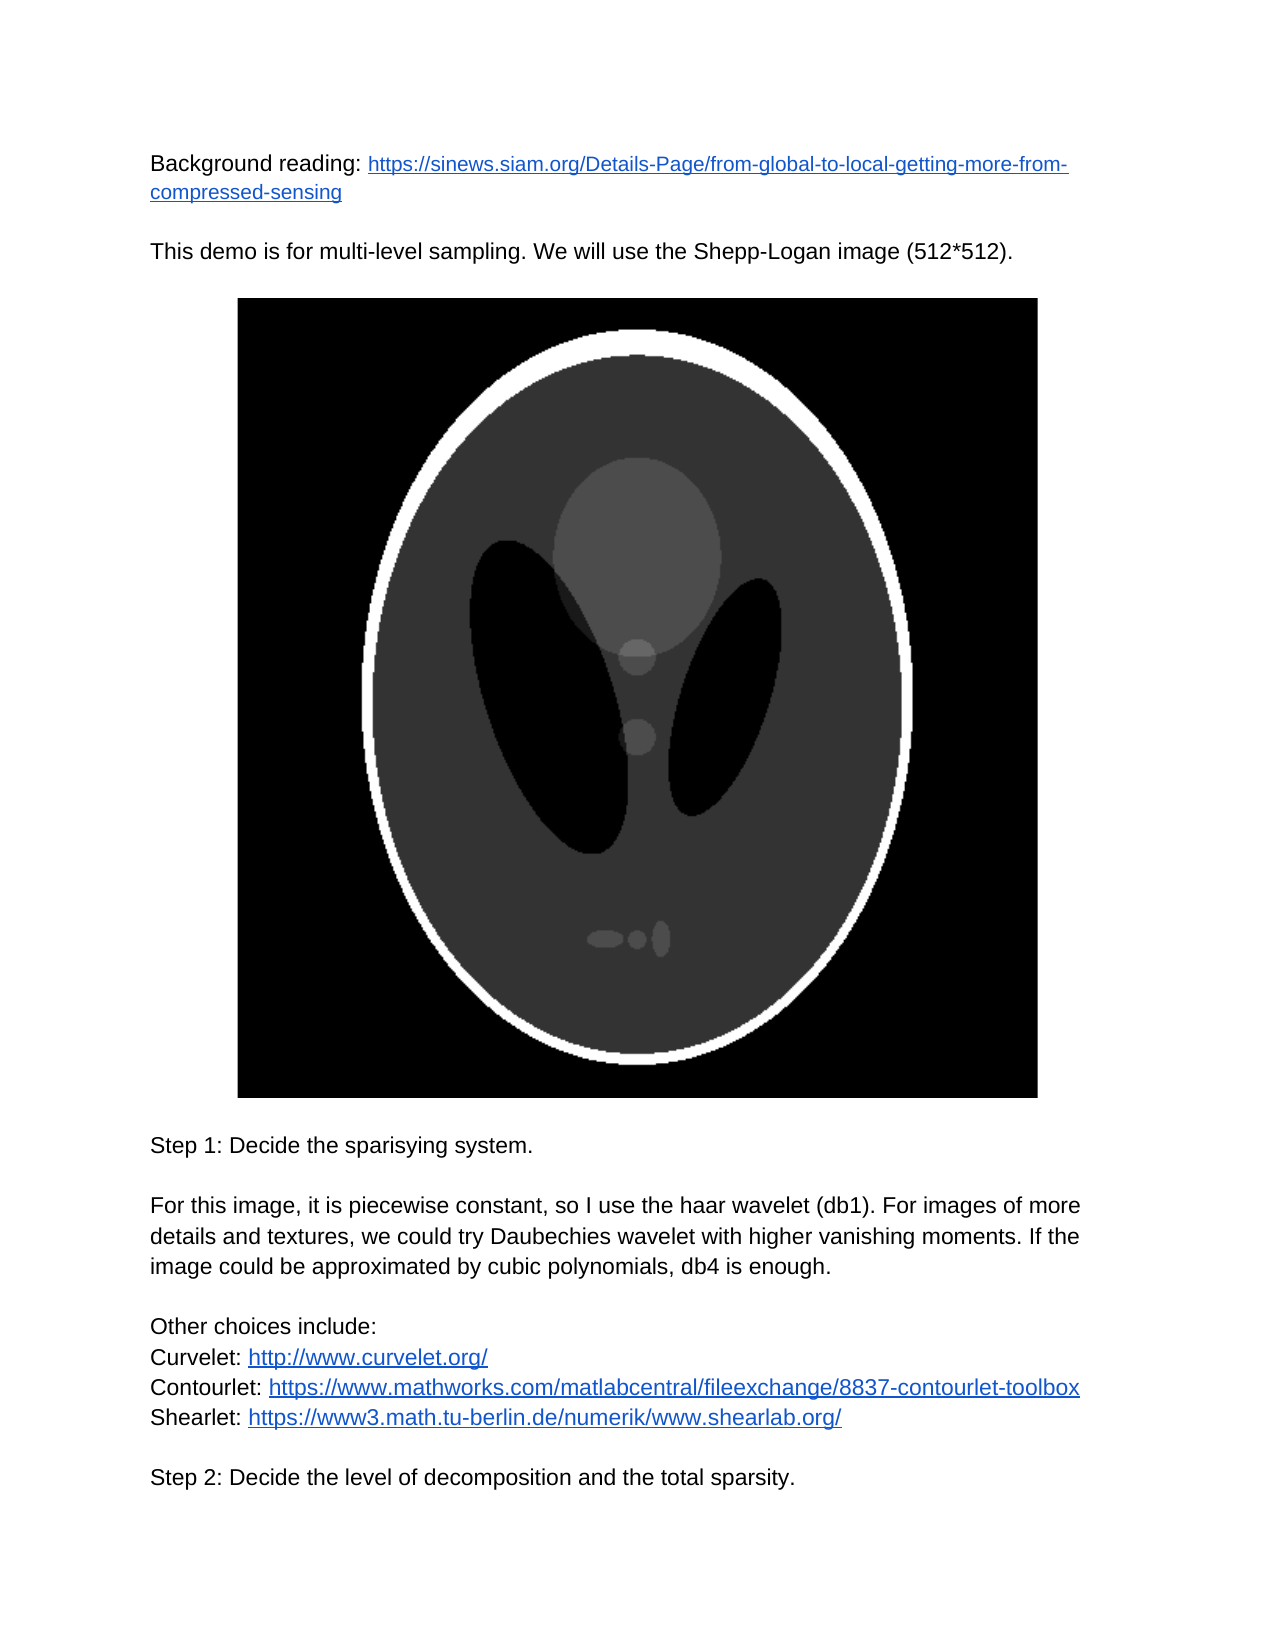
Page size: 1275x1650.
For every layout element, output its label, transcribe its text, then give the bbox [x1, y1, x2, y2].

text This demo is for multi-level sampling. We will use the Shepp-Logan image (512*512). [150, 238, 1125, 264]
picture [237, 298, 1038, 1098]
text Background reading: https://sinews.siam.org/Details-Page/from-global-to-local-getting-more-from-compressed-sensing [150, 150, 1125, 204]
text Step 1: Decide the sparisying system. [150, 1132, 1125, 1158]
text Curvelet: http://www.curvelet.org/ [150, 1343, 1125, 1370]
text Other choices include: [150, 1313, 1125, 1340]
text Contourlet: https://www.mathworks.com/matlabcentral/fileexchange/8837-contourlet-toolbox [150, 1374, 1125, 1400]
text For this image, it is piecewise constant, so I use the haar wavelet (db1). For images of more details and textures, we could try Daubechies wavelet with higher vanishing moments. If the image could be approximated by cubic polynomials, db4 is enough. [150, 1192, 1125, 1279]
text Shearlet: https://www3.math.tu-berlin.de/numerik/www.shearlab.org/ [150, 1404, 1125, 1430]
text Step 2: Decide the level of decomposition and the total sparsity. [150, 1464, 1125, 1491]
